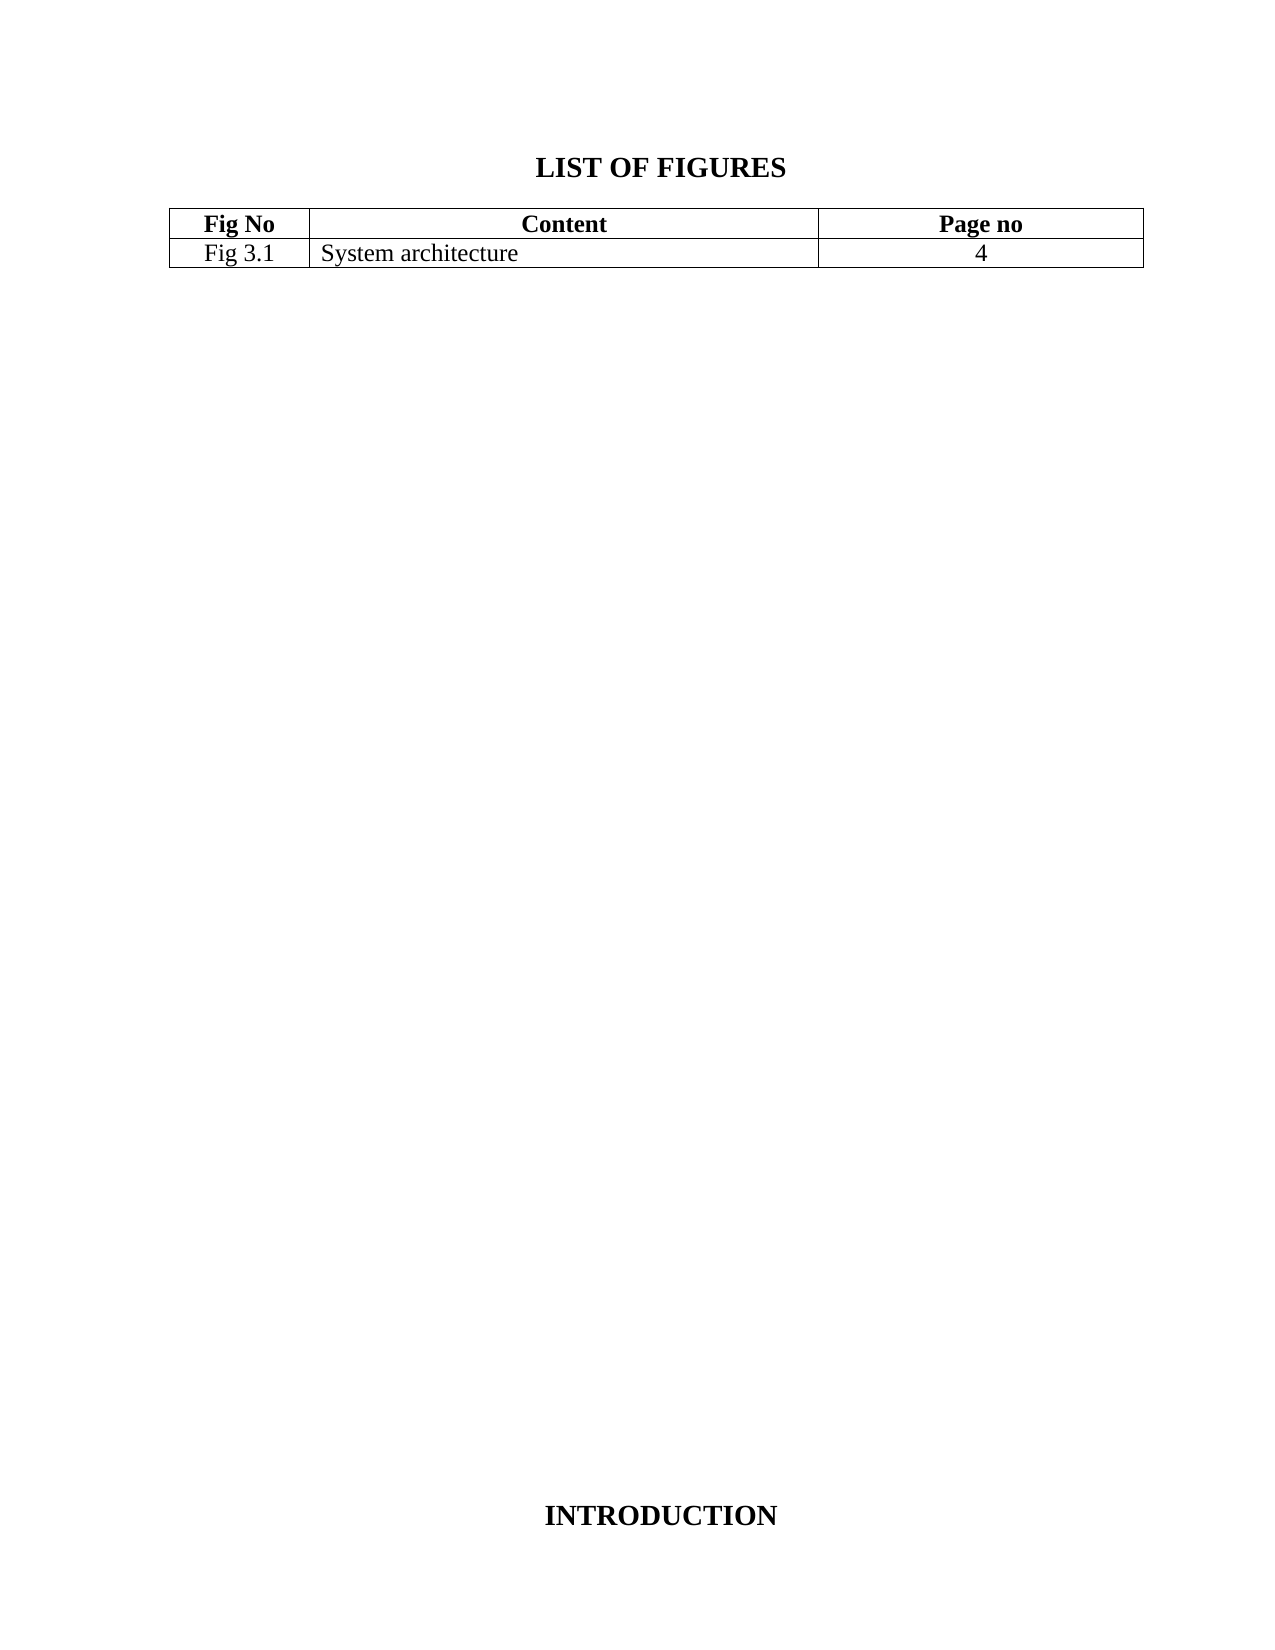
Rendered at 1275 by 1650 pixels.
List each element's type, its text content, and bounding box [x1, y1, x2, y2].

table_header Fig No [170, 209, 309, 237]
table_cell Fig 3.1 [170, 239, 309, 267]
table_header Content [310, 209, 818, 237]
subtitle LIST OF FIGURES [169, 150, 1153, 183]
subtitle INTRODUCTION [169, 1498, 1153, 1531]
table_header Page no [819, 209, 1143, 237]
table_cell System architecture [310, 239, 818, 267]
table_cell 4 [819, 239, 1143, 267]
